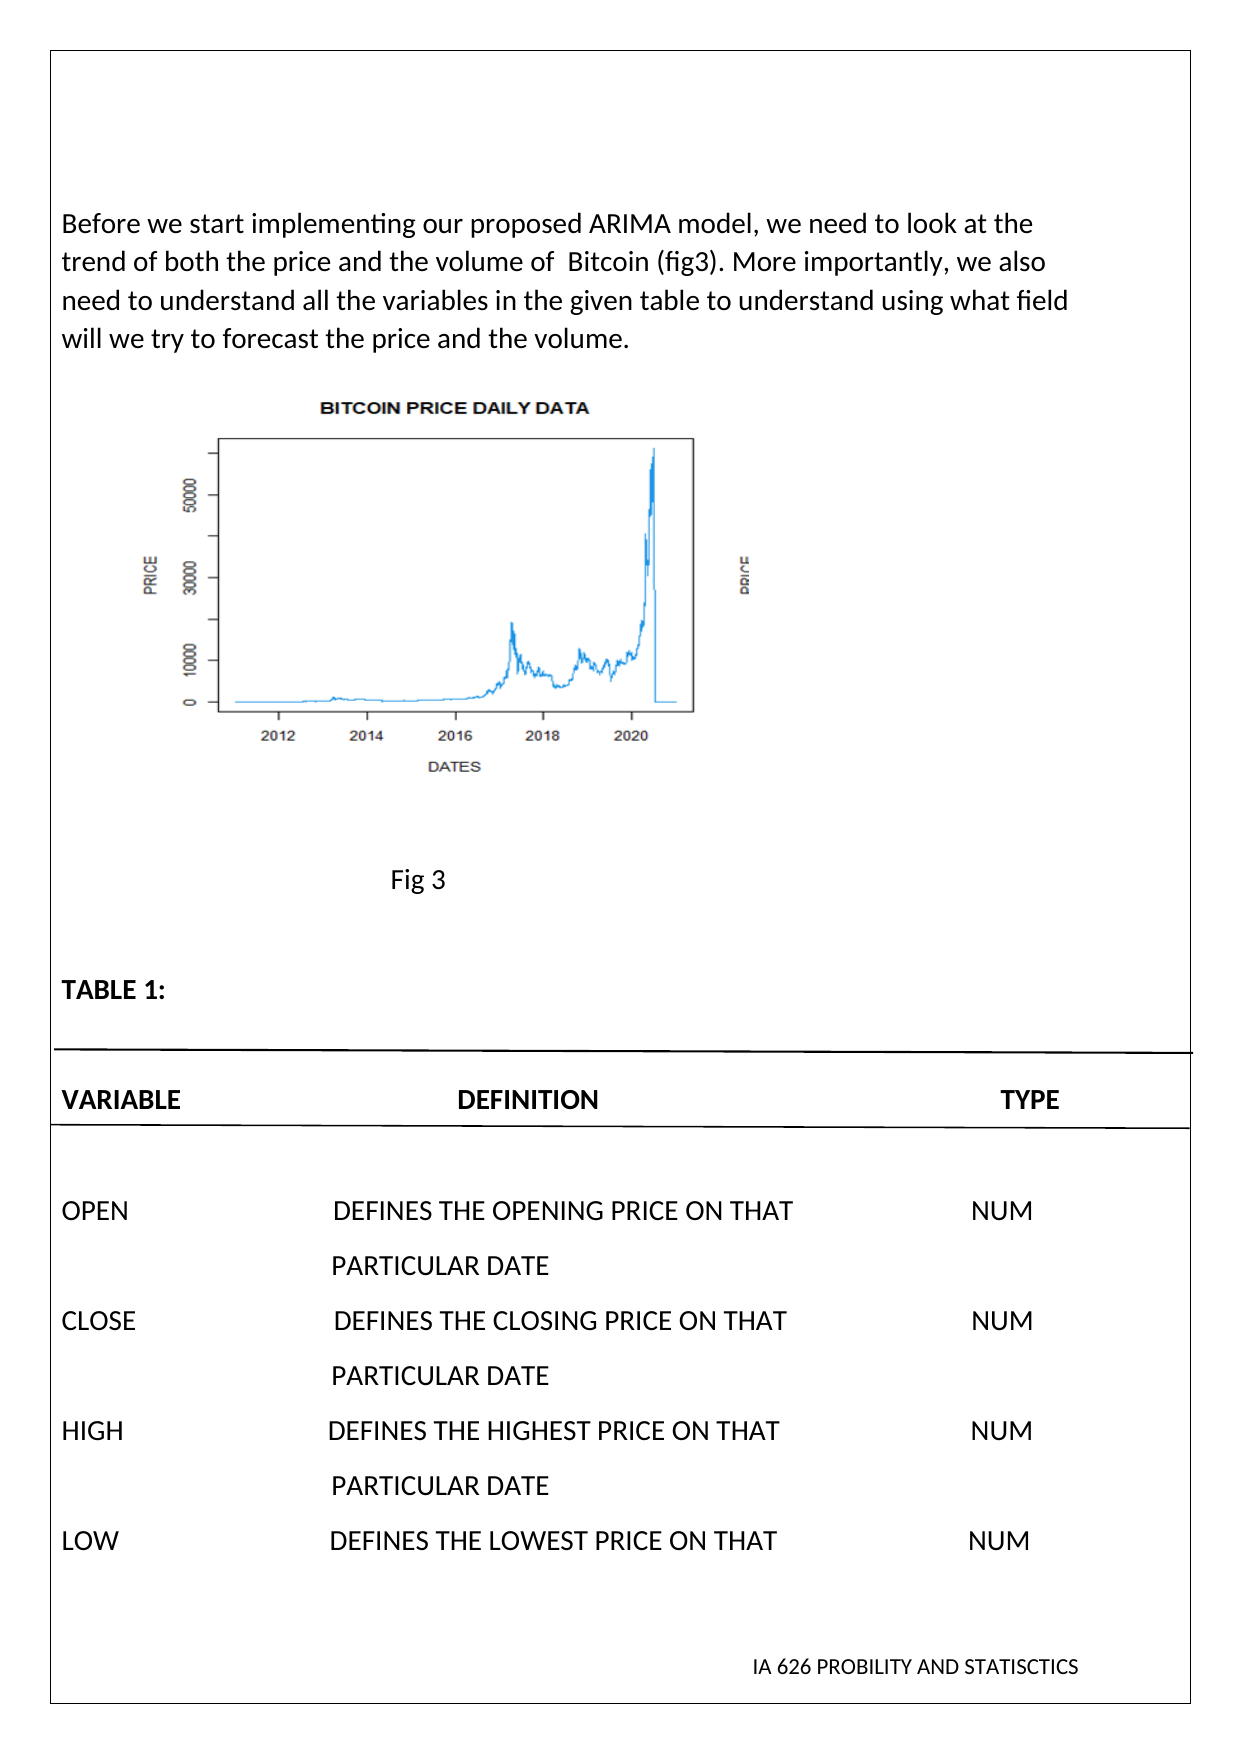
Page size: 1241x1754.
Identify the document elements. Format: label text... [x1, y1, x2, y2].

text VARIABLE DEFINITION TYPE [61, 1081, 1090, 1117]
text HIGH DEFINES THE HIGHEST PRICE ON THAT NUM [61, 1412, 1090, 1448]
text Before we start implementing our proposed ARIMA model, we need to look at the trend of both the price and the volume of Bitcoin (fig3). More importantly, we also need to understand all the variables in the given table to understand using what field will we try to forecast the price and the volume. [61, 205, 1090, 356]
text PARTICULAR DATE [61, 1467, 1090, 1503]
text CLOSE DEFINES THE CLOSING PRICE ON THAT NUM [61, 1302, 1090, 1337]
text LOW DEFINES THE LOWEST PRICE ON THAT NUM [61, 1522, 1090, 1558]
text Fig 3 [61, 861, 1090, 897]
picture [138, 375, 749, 842]
text TABLE 1: [61, 971, 1090, 1007]
text PARTICULAR DATE [61, 1357, 1090, 1393]
text OPEN DEFINES THE OPENING PRICE ON THAT NUM [61, 1192, 1090, 1227]
text PARTICULAR DATE [61, 1247, 1090, 1282]
